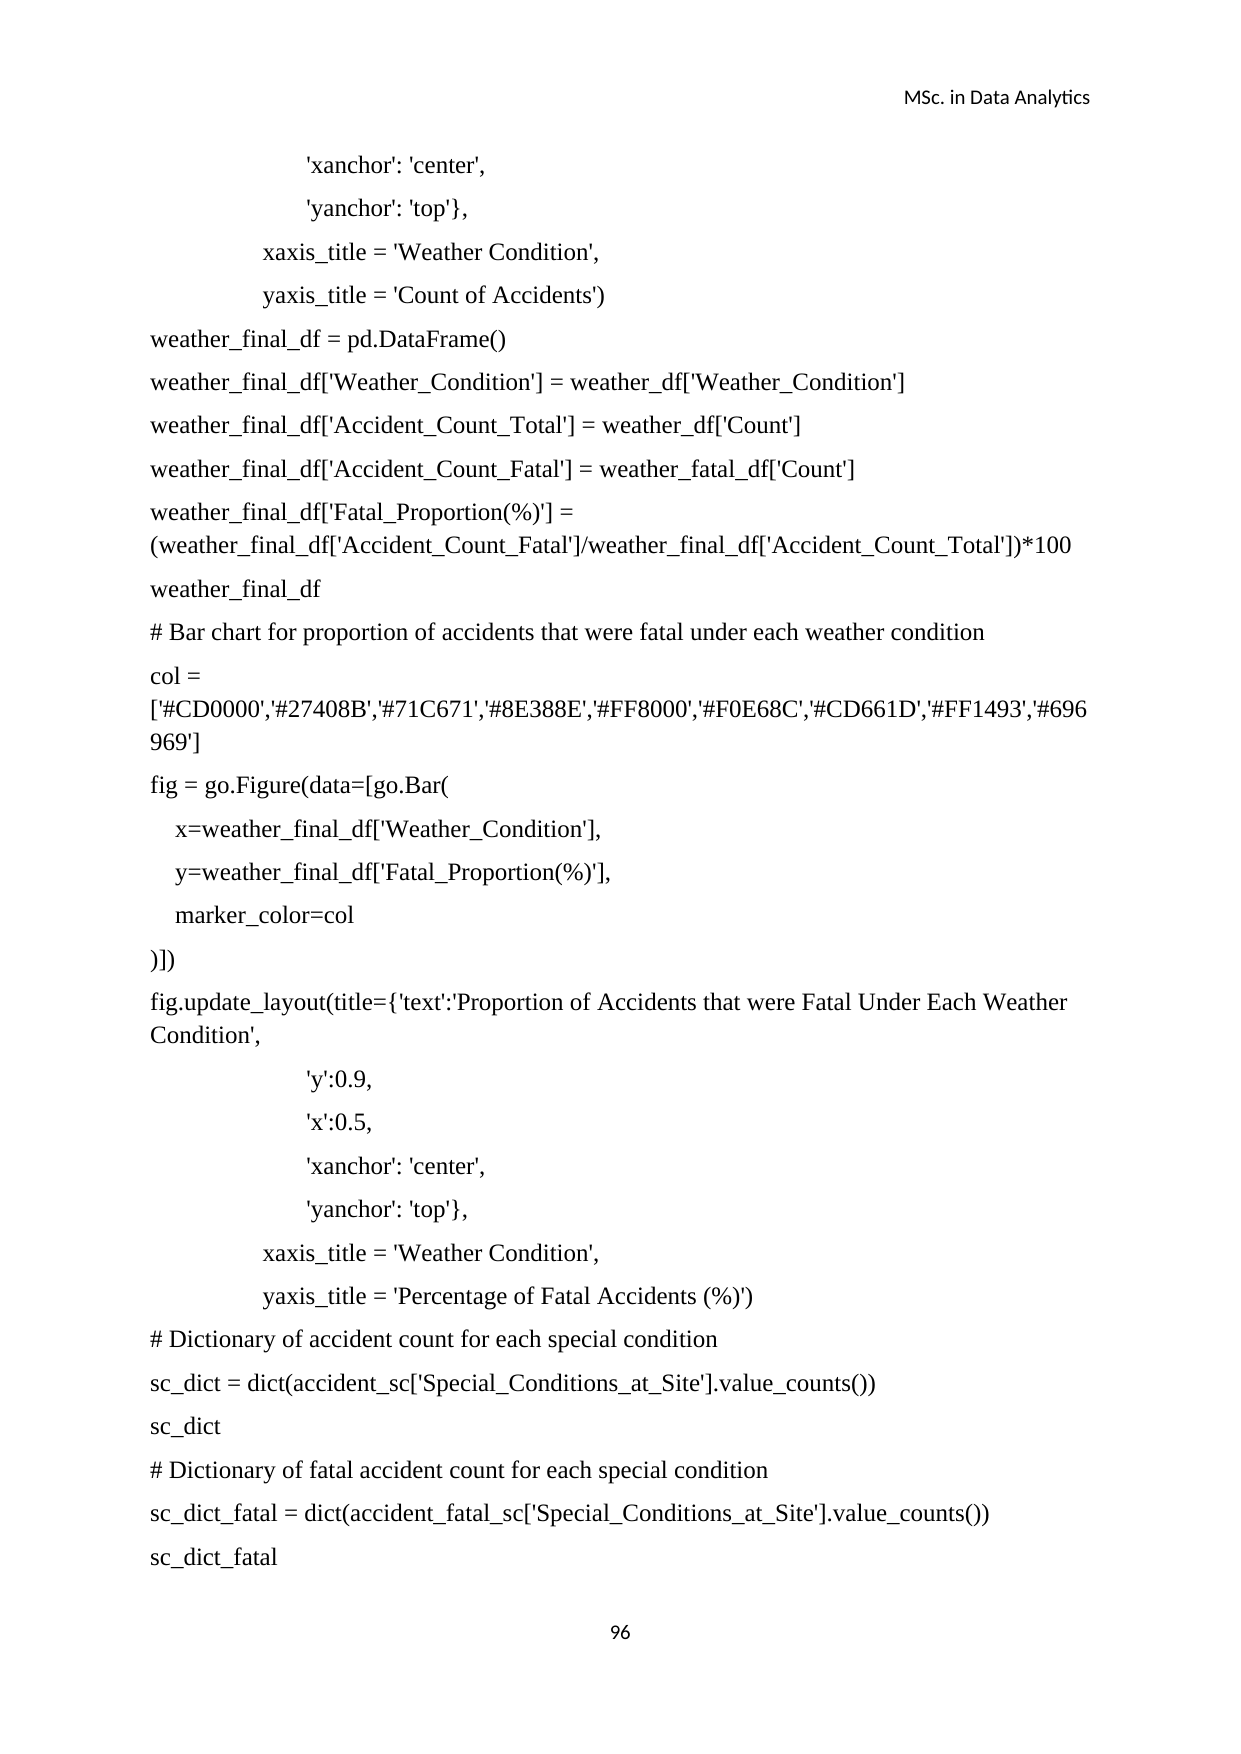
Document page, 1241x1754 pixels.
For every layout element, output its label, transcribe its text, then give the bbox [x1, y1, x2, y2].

text 'yanchor': 'top'}, [150, 193, 1090, 222]
text weather_final_df [150, 574, 1090, 603]
text # Dictionary of accident count for each special condition [150, 1324, 1090, 1353]
text # Bar chart for proportion of accidents that were fatal under each weather condition [150, 617, 1090, 646]
text 'x':0.5, [150, 1107, 1090, 1136]
text marker_color=col [150, 901, 1090, 929]
text weather_final_df['Accident_Count_Total'] = weather_df['Count'] [150, 411, 1090, 439]
text 'yanchor': 'top'}, [150, 1194, 1090, 1223]
text xaxis_title = 'Weather Condition', [150, 237, 1090, 266]
text y=weather_final_df['Fatal_Proportion(%)'], [150, 857, 1090, 886]
text yaxis_title = 'Count of Accidents') [150, 280, 1090, 309]
text x=weather_final_df['Weather_Condition'], [150, 814, 1090, 842]
text 'xanchor': 'center', [150, 150, 1090, 179]
text 'xanchor': 'center', [150, 1151, 1090, 1179]
text weather_final_df = pd.DataFrame() [150, 324, 1090, 352]
text weather_final_df['Fatal_Proportion(%)'] = (weather_final_df['Accident_Count_Fatal']/weather_final_df['Accident_Count_Total'])*100 [150, 497, 1090, 559]
text sc_dict_fatal [150, 1542, 1090, 1571]
text sc_dict = dict(accident_sc['Special_Conditions_at_Site'].value_counts()) [150, 1368, 1090, 1397]
text weather_final_df['Weather_Condition'] = weather_df['Weather_Condition'] [150, 367, 1090, 396]
text sc_dict [150, 1411, 1090, 1440]
text col = ['#CD0000','#27408B','#71C671','#8E388E','#FF8000','#F0E68C','#CD661D','#FF1493','#696969'] [150, 661, 1090, 756]
text sc_dict_fatal = dict(accident_fatal_sc['Special_Conditions_at_Site'].value_counts()) [150, 1498, 1090, 1527]
text fig.update_layout(title={'text':'Proportion of Accidents that were Fatal Under Each Weather Condition', [150, 987, 1090, 1049]
text fig = go.Figure(data=[go.Bar( [150, 770, 1090, 799]
text weather_final_df['Accident_Count_Fatal'] = weather_fatal_df['Count'] [150, 454, 1090, 483]
text xaxis_title = 'Weather Condition', [150, 1238, 1090, 1266]
text yaxis_title = 'Percentage of Fatal Accidents (%)') [150, 1281, 1090, 1310]
text )]) [150, 944, 1090, 973]
text # Dictionary of fatal accident count for each special condition [150, 1455, 1090, 1484]
text 'y':0.9, [150, 1064, 1090, 1093]
